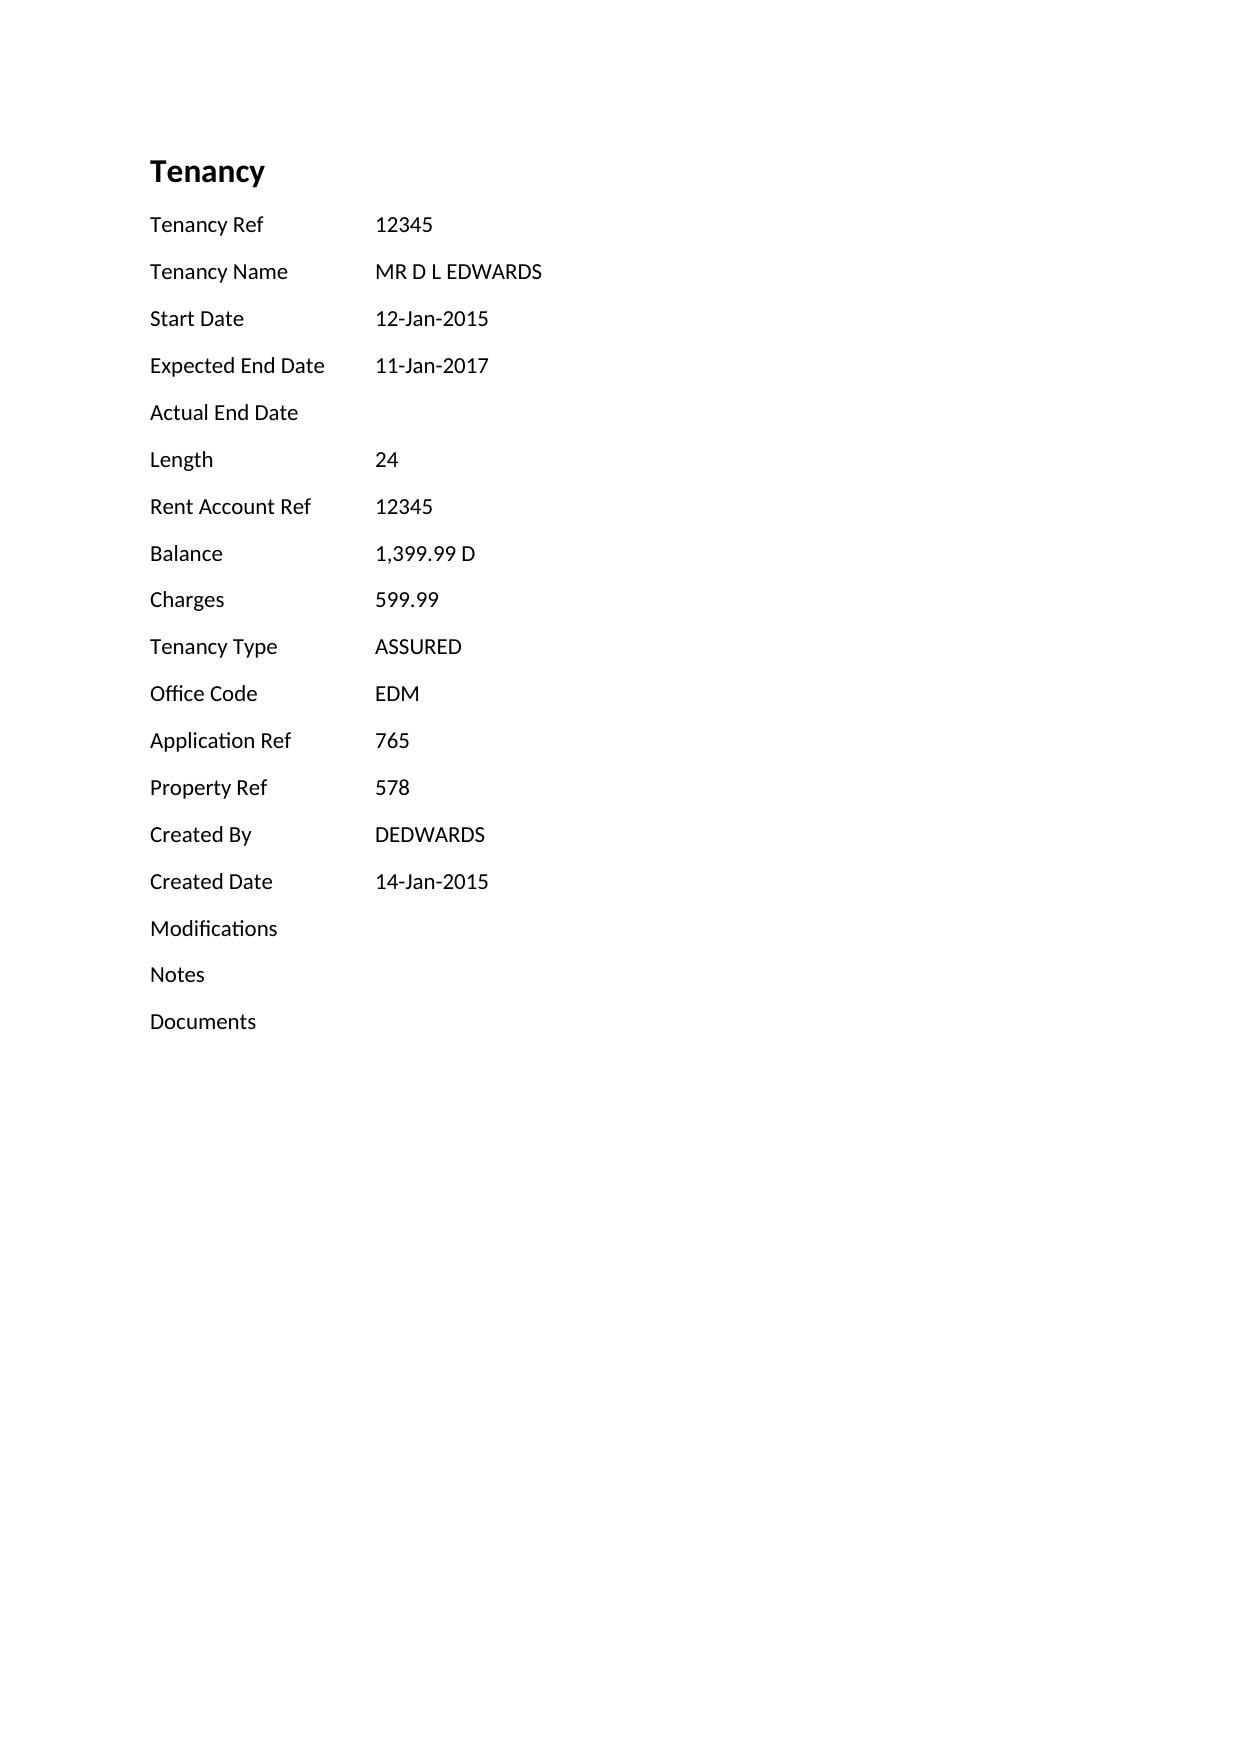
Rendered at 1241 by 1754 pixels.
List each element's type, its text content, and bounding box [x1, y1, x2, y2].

text Tenancy Ref 12345 [150, 211, 1090, 239]
text Charges 599.99 [150, 586, 1090, 614]
text Property Ref 578 [150, 773, 1090, 801]
text Created Date 14-Jan-2015 [150, 867, 1090, 895]
text Actual End Date [150, 398, 1090, 426]
text Application Ref 765 [150, 726, 1090, 754]
text Office Code EDM [150, 679, 1090, 707]
text Rent Account Ref 12345 [150, 492, 1090, 520]
text Length 24 [150, 445, 1090, 473]
text Tenancy [150, 150, 1090, 191]
text Created By DEDWARDS [150, 820, 1090, 848]
text Expected End Date 11-Jan-2017 [150, 351, 1090, 379]
text Tenancy Type ASSURED [150, 632, 1090, 661]
text Notes [150, 961, 1090, 989]
text Balance 1,399.99 D [150, 539, 1090, 567]
text Modifications [150, 914, 1090, 942]
text Documents [150, 1007, 1090, 1036]
text Start Date 12-Jan-2015 [150, 304, 1090, 332]
text Tenancy Name MR D L EDWARDS [150, 257, 1090, 286]
